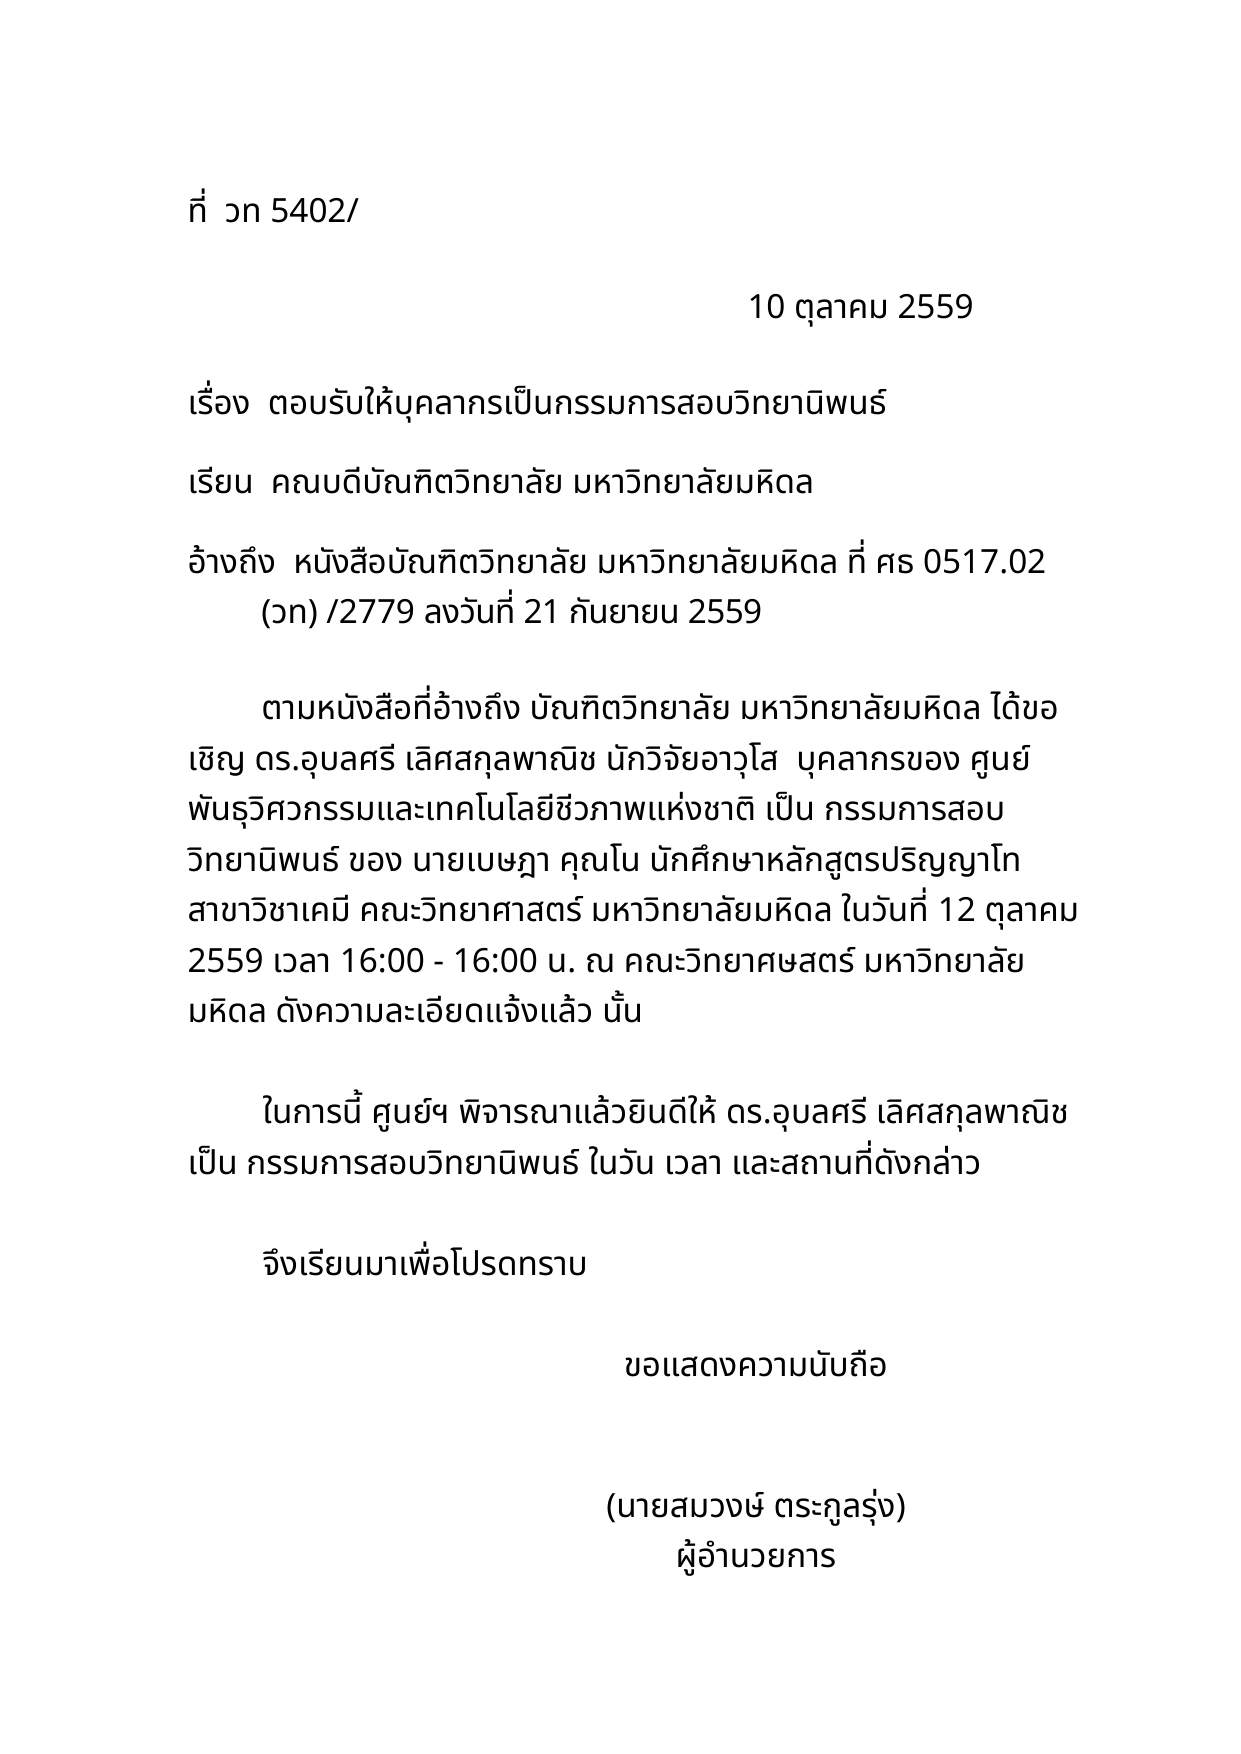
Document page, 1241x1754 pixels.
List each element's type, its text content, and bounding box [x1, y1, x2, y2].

text เรียน คณบดีบัณฑิตวิทยาลัย มหาวิทยาลัยมหิดล [187, 458, 1090, 509]
text เรื่อง ตอบรับให้บุคลากรเป็นกรรมการสอบวิทยานิพนธ์ [187, 379, 1090, 430]
text (นายสมวงษ์ ตระกูลรุ่ง) [423, 1482, 1088, 1532]
text 10 ตุลาคม 2559 [637, 283, 1090, 334]
text ตามหนังสือที่อ้างถึง บัณฑิตวิทยาลัย มหาวิทยาลัยมหิดล ได้ขอเชิญ ดร.อุบลศรี เลิศสกุลพาณิช นักวิจัยอาวุโส บุคลากรของ ศูนย์พันธุวิศวกรรมและเทคโนโลยีชีวภาพแห่งชาติ เป็น กรรมการสอบวิทยานิพนธ์ ของ นายเบษฎา คุณโน นักศึกษาหลักสูตรปริญญาโท สาขาวิชาเคมี คณะวิทยาศาสตร์ มหาวิทยาลัยมหิดล ในวันที่ 12 ตุลาคม 2559 เวลา 16:00 - 16:00 น. ณ คณะวิทยาศษสตร์ มหาวิทยาลัยมหิดล ดังความละเอียดแจ้งแล้ว นั้น [187, 684, 1090, 1038]
text ขอแสดงความนับถือ [423, 1341, 1088, 1391]
text ที่ วท 5402/ [187, 187, 1090, 238]
text จึงเรียนมาเพื่อโปรดทราบ [187, 1240, 1090, 1290]
text อ้างถึง หนังสือบัณฑิตวิทยาลัย มหาวิทยาลัยมหิดล ที่ ศธ 0517.02 (วท) /2779 ลงวันที่ 21 กันยายน 2559 [187, 538, 1103, 639]
text ในการนี้ ศูนย์ฯ พิจารณาแล้วยินดีให้ ดร.อุบลศรี เลิศสกุลพาณิช เป็น กรรมการสอบวิทยานิพนธ์ ในวัน เวลา และสถานที่ดังกล่าว [187, 1088, 1090, 1189]
text ผู้อำนวยการ [423, 1532, 1088, 1583]
